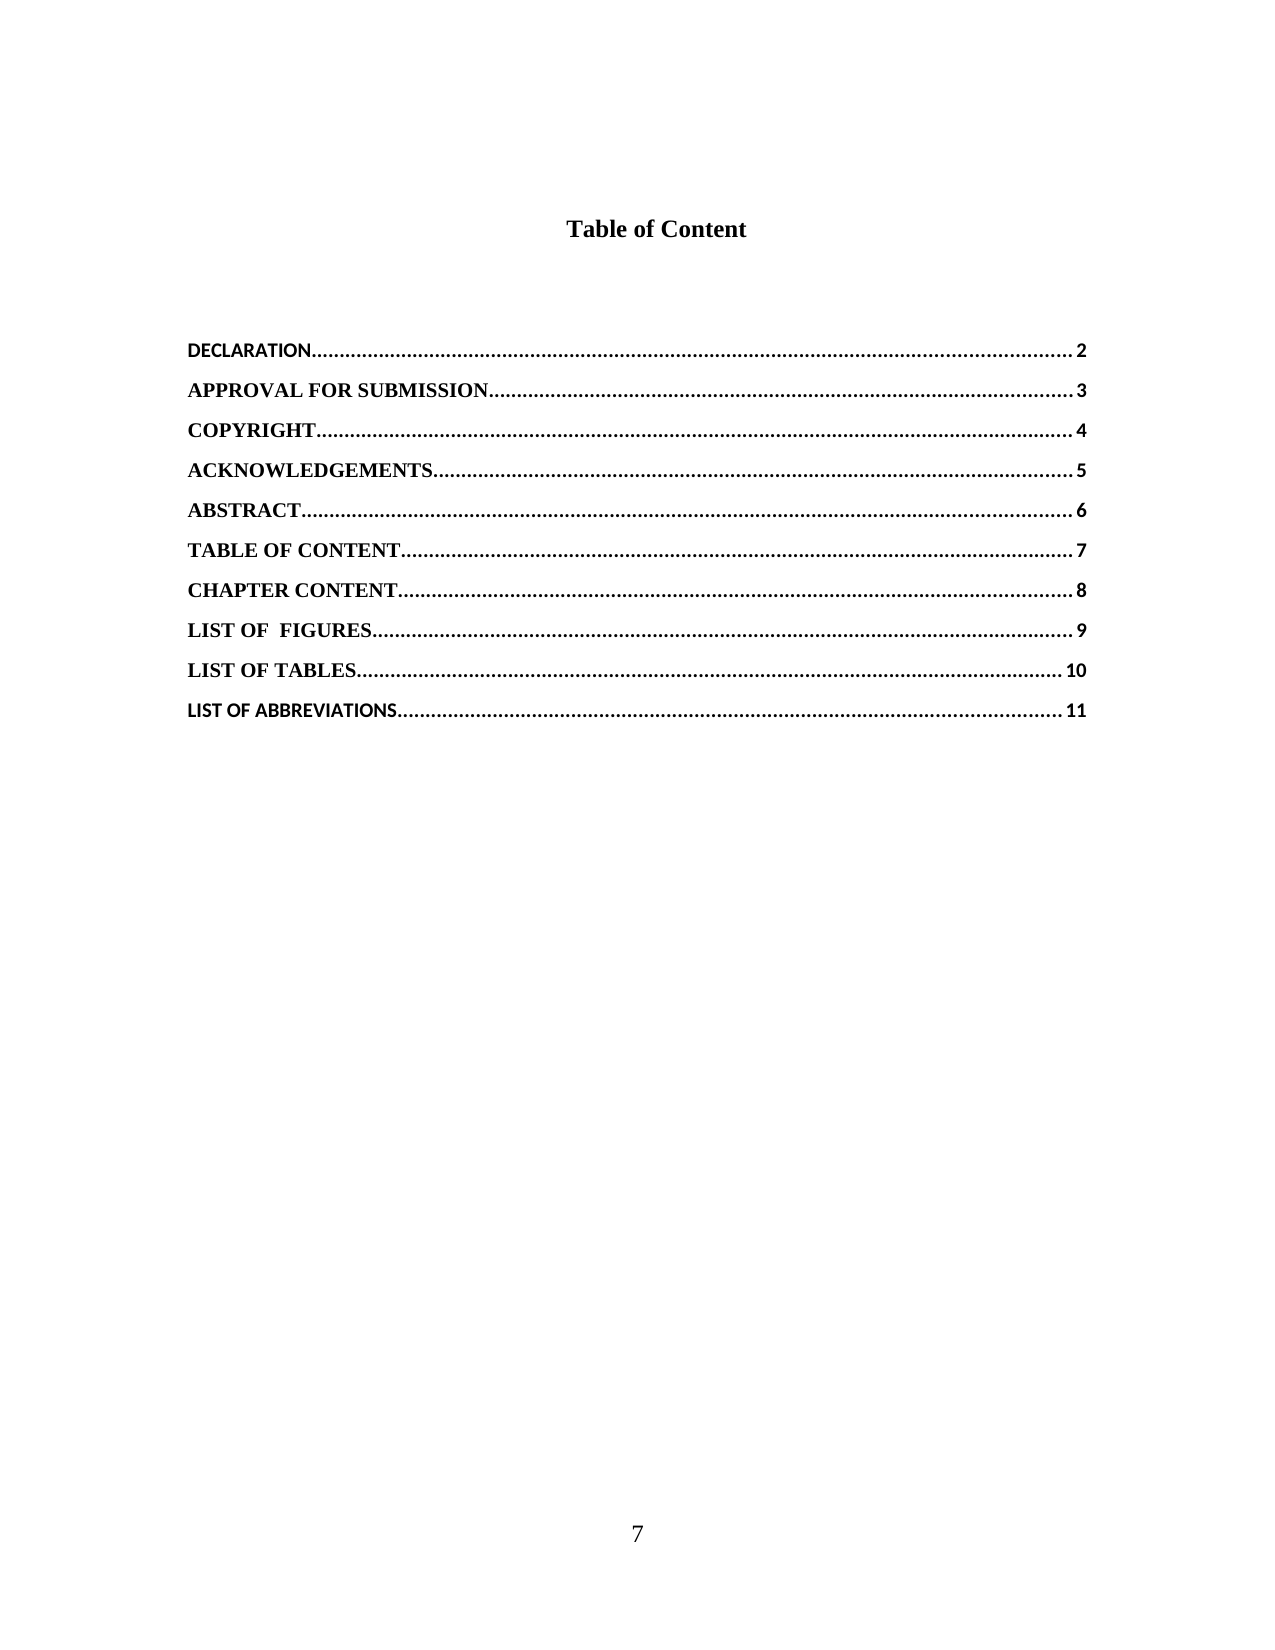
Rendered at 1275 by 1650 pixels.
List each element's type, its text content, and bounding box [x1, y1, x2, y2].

text Table of Content 7 [187, 537, 1087, 563]
text APPROVAL FOR SUBMISSION 3 [187, 378, 1087, 403]
text DECLARATION 2 [187, 338, 1087, 363]
text LIST OF ABBREVIATIONS 11 [187, 697, 1087, 722]
text COPYRIGHT 4 [187, 417, 1087, 443]
text ABSTRACT 6 [187, 497, 1087, 523]
text List of Figures 9 [187, 617, 1087, 642]
text Table of Content [225, 214, 1087, 243]
text List of Tables 10 [187, 657, 1087, 682]
text Chapter content 8 [187, 577, 1087, 602]
text ACKNOWLEDGEMENTS 5 [187, 457, 1087, 483]
